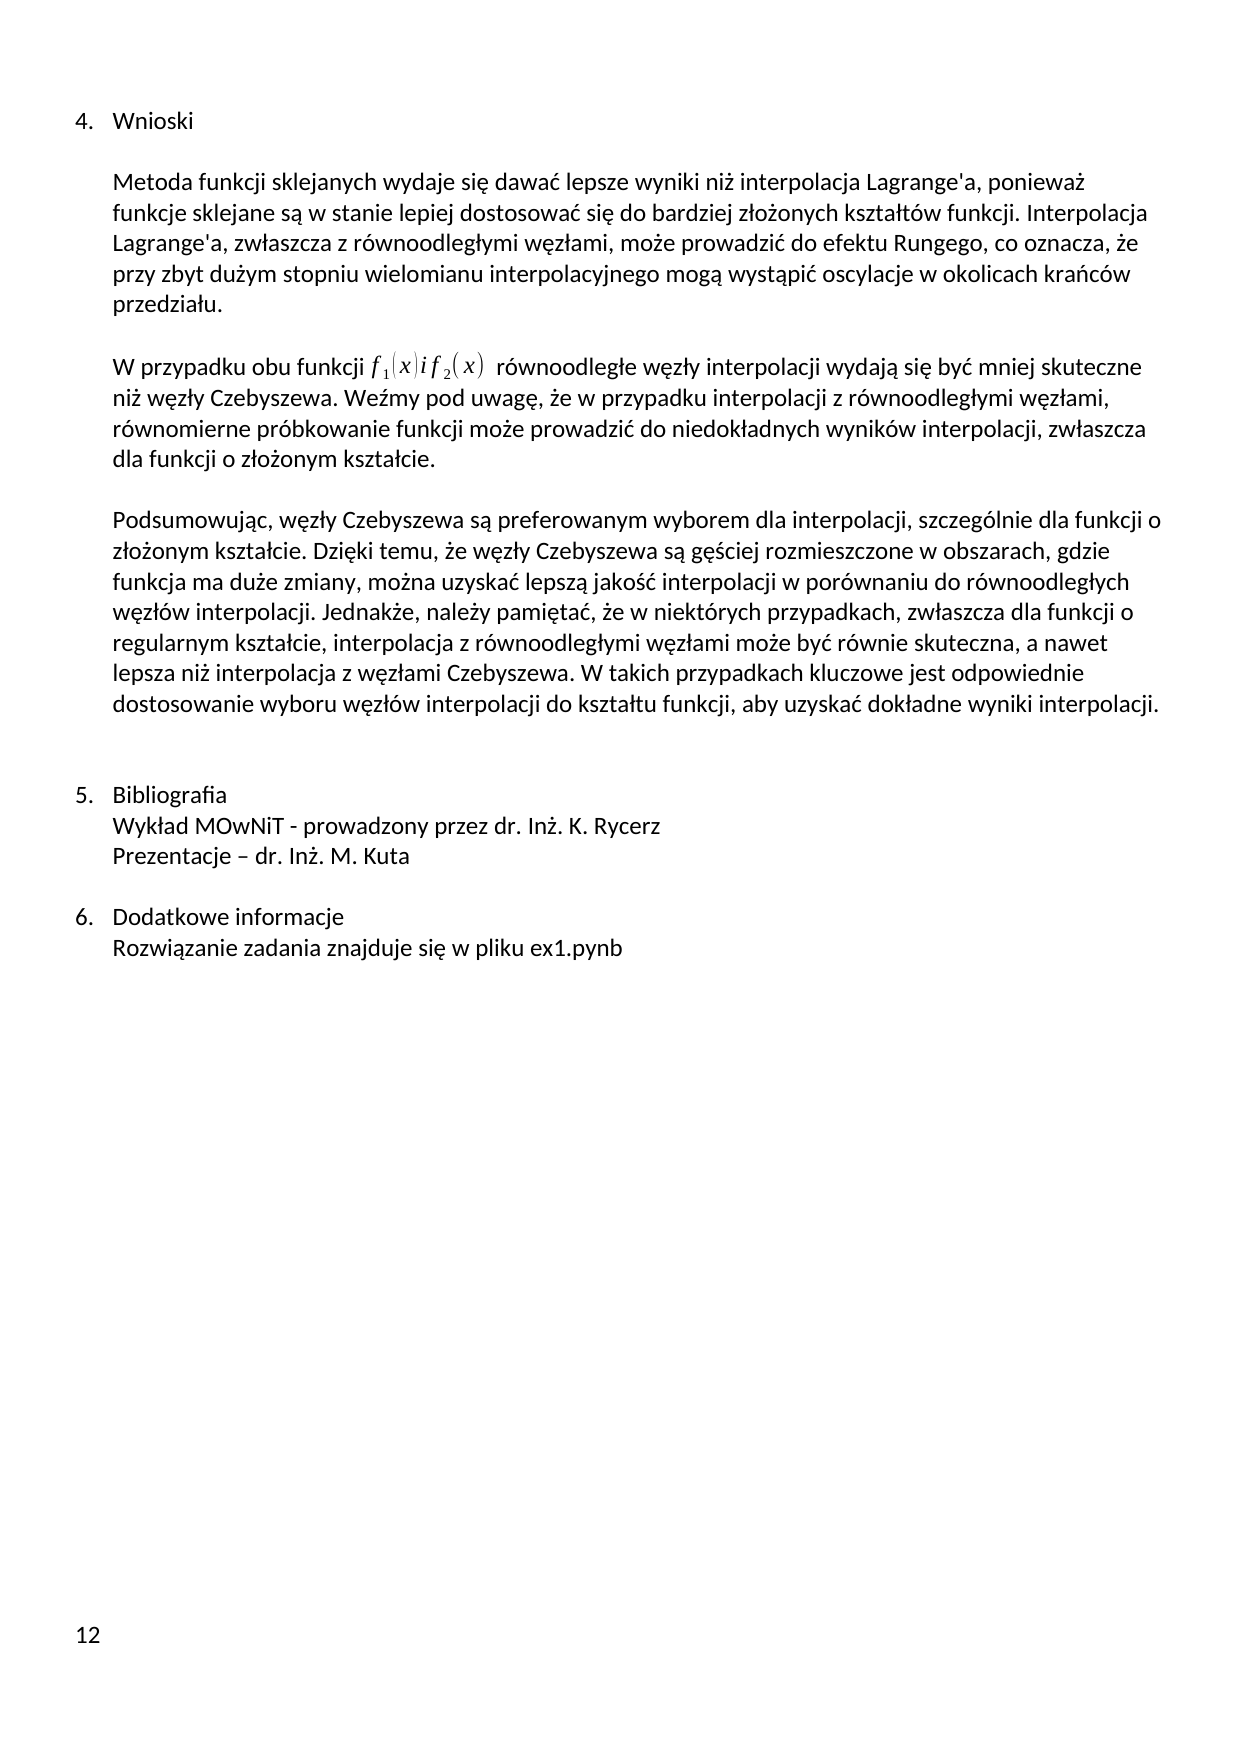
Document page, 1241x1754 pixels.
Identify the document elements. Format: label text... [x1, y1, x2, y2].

list Wnioski [75, 106, 1165, 136]
list Wykład MOwNiT - prowadzony przez dr. Inż. K. Rycerz Prezentacje – dr. Inż. M. Kuta [112, 810, 1165, 871]
list W przypadku obu funkcji równoodległe węzły interpolacji wydają się być mniej skuteczne niż węzły Czebyszewa. Weźmy pod uwagę, że w przypadku interpolacji z równoodległymi węzłami, równomierne próbkowanie funkcji może prowadzić do niedokładnych wyników interpolacji, zwłaszcza dla funkcji o złożonym kształcie. [112, 350, 1165, 474]
list Dodatkowe informacje [75, 901, 1165, 932]
list Metoda funkcji sklejanych wydaje się dawać lepsze wyniki niż interpolacja Lagrange'a, ponieważ funkcje sklejane są w stanie lepiej dostosować się do bardziej złożonych kształtów funkcji. Interpolacja Lagrange'a, zwłaszcza z równoodległymi węzłami, może prowadzić do efektu Rungego, co oznacza, że przy zbyt dużym stopniu wielomianu interpolacyjnego mogą wystąpić oscylacje w okolicach krańców przedziału. [112, 167, 1165, 319]
list Podsumowując, węzły Czebyszewa są preferowanym wyborem dla interpolacji, szczególnie dla funkcji o złożonym kształcie. Dzięki temu, że węzły Czebyszewa są gęściej rozmieszczone w obszarach, gdzie funkcja ma duże zmiany, można uzyskać lepszą jakość interpolacji w porównaniu do równoodległych węzłów interpolacji. Jednakże, należy pamiętać, że w niektórych przypadkach, zwłaszcza dla funkcji o regularnym kształcie, interpolacja z równoodległymi węzłami może być równie skuteczna, a nawet lepsza niż interpolacja z węzłami Czebyszewa. W takich przypadkach kluczowe jest odpowiednie dostosowanie wyboru węzłów interpolacji do kształtu funkcji, aby uzyskać dokładne wyniki interpolacji. [112, 504, 1165, 718]
list Rozwiązanie zadania znajduje się w pliku ex1.pynb [112, 932, 1165, 962]
list Bibliografia [75, 779, 1165, 810]
